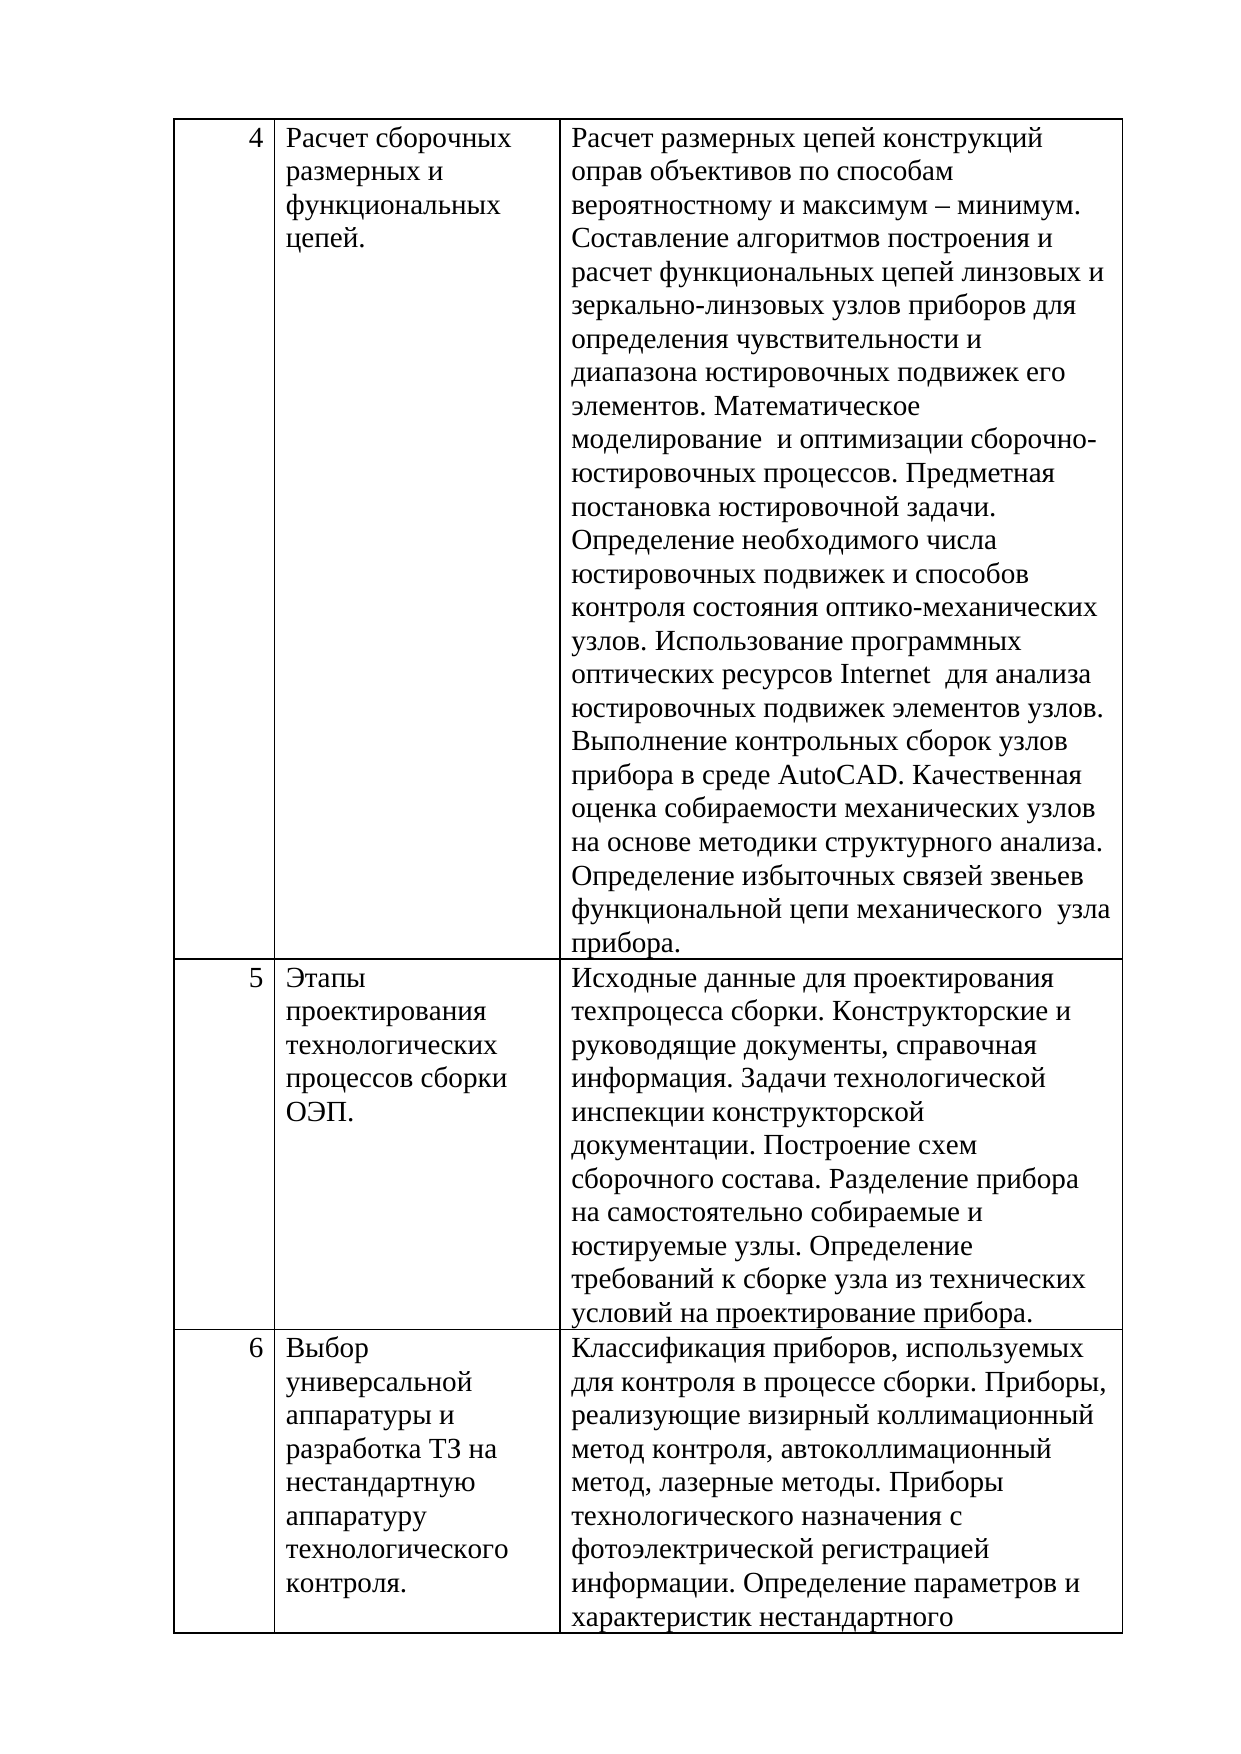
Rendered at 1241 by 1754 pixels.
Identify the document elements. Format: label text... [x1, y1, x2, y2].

table_cell Исходные данные для проектирования техпроцесса сборки. Конструкторские и руководящие документы, справочная информация. Задачи технологической инспекции конструкторской документации. Построение схем сборочного состава. Разделение прибора на самостоятельно собираемые и юстируемые узлы. Определение требований к сборке узла из технических условий на проектирование прибора. [561, 960, 1122, 1329]
table_cell Расчет сборочных размерных и функциональных цепей. [275, 120, 559, 958]
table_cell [561, 1330, 1122, 1632]
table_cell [275, 1330, 559, 1632]
table_cell 5 [175, 960, 274, 1329]
table_cell 4 [175, 120, 274, 958]
table_cell 6 [175, 1330, 274, 1632]
table_cell Расчет размерных цепей конструкций оправ объективов по способам вероятностному и максимум – минимум. Составление алгоритмов построения и расчет функциональных цепей линзовых и зеркально-линзовых узлов приборов для определения чувствительности и диапазона юстировочных подвижек его элементов. Математическое моделирование и оптимизации сборочно-юстировочных процессов. Предметная постановка юстировочной задачи. Определение необходимого числа юстировочных подвижек и способов контроля состояния оптико-механических узлов. Использование программных оптических ресурсов Internet для анализа юстировочных подвижек элементов узлов. Выполнение контрольных сборок узлов прибора в среде AutoCAD. Качественная оценка собираемости механических узлов на основе методики структурного анализа. Определение избыточных связей звеньев функциональной цепи механического узла прибора. [561, 120, 1122, 958]
table_cell Этапы проектирования технологических процессов сборки ОЭП. [275, 960, 559, 1329]
